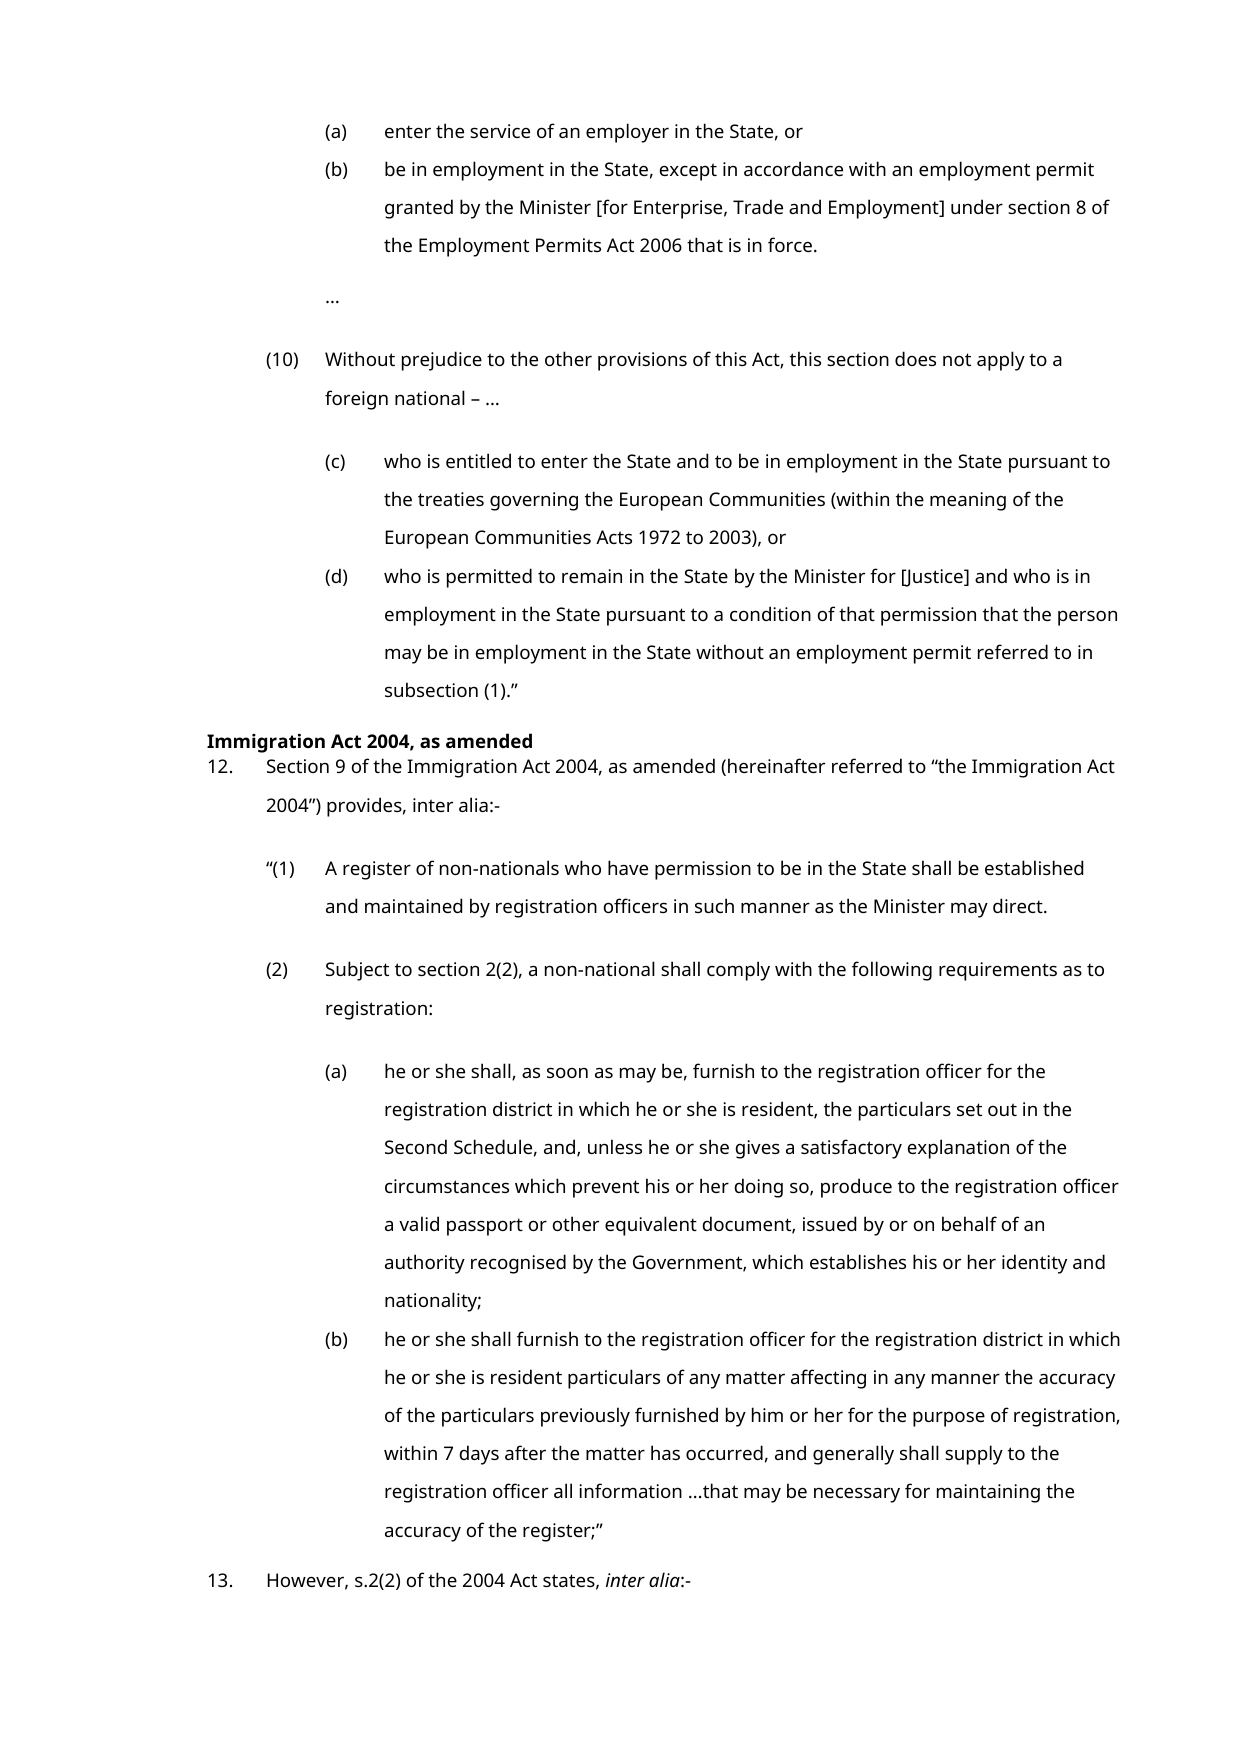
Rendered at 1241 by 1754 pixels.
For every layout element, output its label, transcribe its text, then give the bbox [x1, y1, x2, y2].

text (10) Without prejudice to the other provisions of this Act, this section does not apply to a foreign national – … [266, 347, 1122, 411]
text … [266, 283, 1122, 309]
subtitle Immigration Act 2004, as amended [207, 728, 1122, 754]
text 13. However, s.2(2) of the 2004 Act states, inter alia:- [207, 1568, 1122, 1593]
text (a) he or she shall, as soon as may be, furnish to the registration officer for the registration district in which he or she is resident, the particulars set out in the Second Schedule, and, unless he or she gives a satisfactory explanation of the circumstances which prevent his or her doing so, produce to the registration officer a valid passport or other equivalent document, issued by or on behalf of an authority recognised by the Government, which establishes his or her identity and nationality; [325, 1058, 1122, 1313]
text (b) be in employment in the State, except in accordance with an employment permit granted by the Minister [for Enterprise, Trade and Employment] under section 8 of the Employment Permits Act 2006 that is in force. [325, 156, 1122, 258]
text (c) who is entitled to enter the State and to be in employment in the State pursuant to the treaties governing the European Communities (within the meaning of the European Communities Acts 1972 to 2003), or [325, 448, 1122, 550]
text 12. Section 9 of the Immigration Act 2004, as amended (hereinafter referred to “the Immigration Act 2004”) provides, inter alia:- [207, 754, 1122, 818]
text (2) Subject to section 2(2), a non-national shall comply with the following requirements as to registration: [266, 957, 1122, 1021]
text (b) he or she shall furnish to the registration officer for the registration district in which he or she is resident particulars of any matter affecting in any manner the accuracy of the particulars previously furnished by him or her for the purpose of registration, within 7 days after the matter has occurred, and generally shall supply to the registration officer all information …that may be necessary for maintaining the accuracy of the register;” [325, 1326, 1122, 1542]
text (d) who is permitted to remain in the State by the Minister for [Justice] and who is in employment in the State pursuant to a condition of that permission that the person may be in employment in the State without an employment permit referred to in subsection (1).” [325, 563, 1122, 703]
text “(1) A register of non-nationals who have permission to be in the State shall be established and maintained by registration officers in such manner as the Minister may direct. [266, 855, 1122, 919]
text (a) enter the service of an employer in the State, or [325, 118, 1122, 144]
